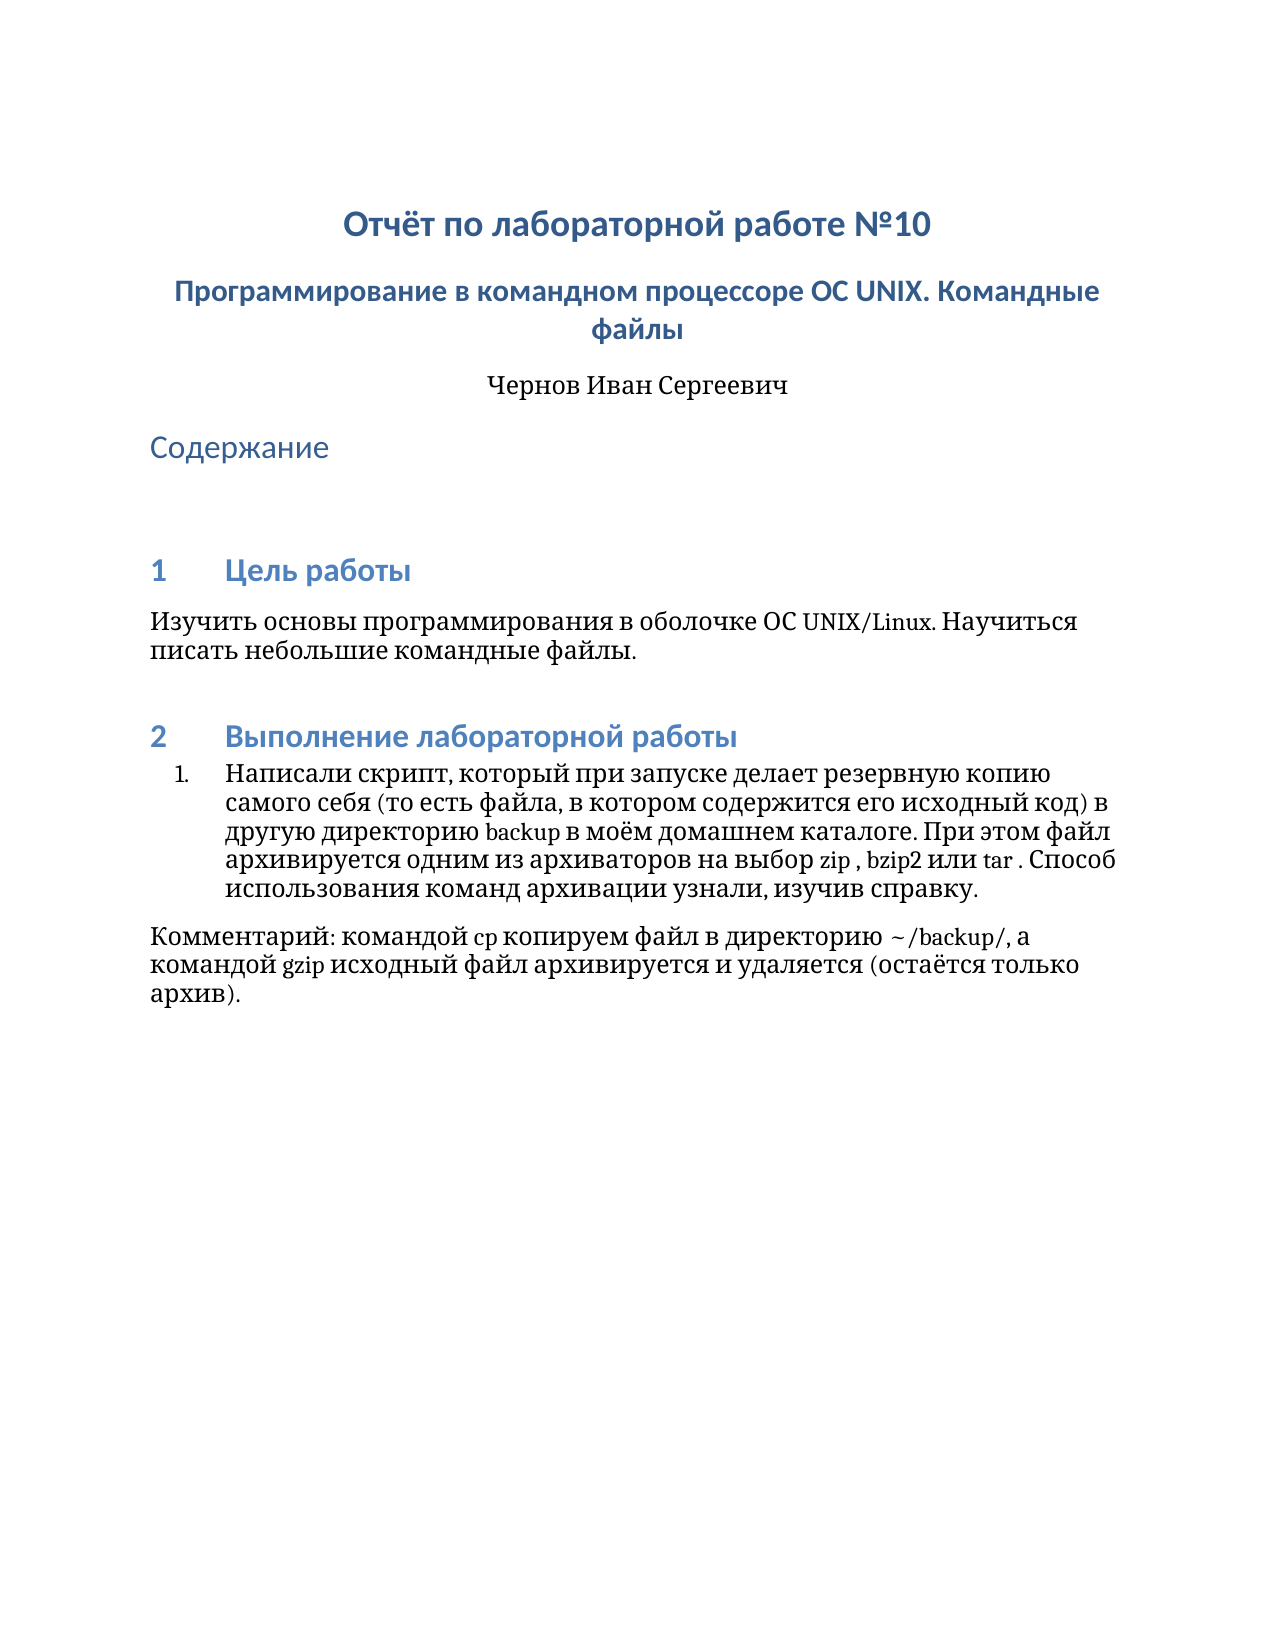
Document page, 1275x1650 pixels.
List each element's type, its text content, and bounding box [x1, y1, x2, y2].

subtitle 2 Выполнение лабораторной работы [150, 716, 1125, 756]
text Комментарий: командой cp копируем файл в директорию ~/backup/, а командой gzip исходный файл архивируется и удаляется (остаётся только архив). [150, 922, 1125, 1009]
subtitle Программирование в командном процессоре ОС UNIX. Командные файлы [150, 271, 1125, 347]
title Отчёт по лабораторной работе №10 [150, 200, 1125, 246]
subtitle 1 Цель работы [150, 548, 1125, 589]
text Изучить основы программирования в оболочке ОС UNIX/Linux. Научиться писать небольшие командные файлы. [150, 608, 1125, 666]
list Написали скрипт, который при запуске делает резервную копию самого себя (то есть файла, в котором содержится его исходный код) в другую директорию backup в моём домашнем каталоге. При этом файл архивируется одним из архиваторов на выбор zip , bzip2 или tar . Способ использования команд архивации узнали, изучив справку. [175, 760, 1125, 904]
text Чернов Иван Сергеевич [150, 372, 1125, 401]
